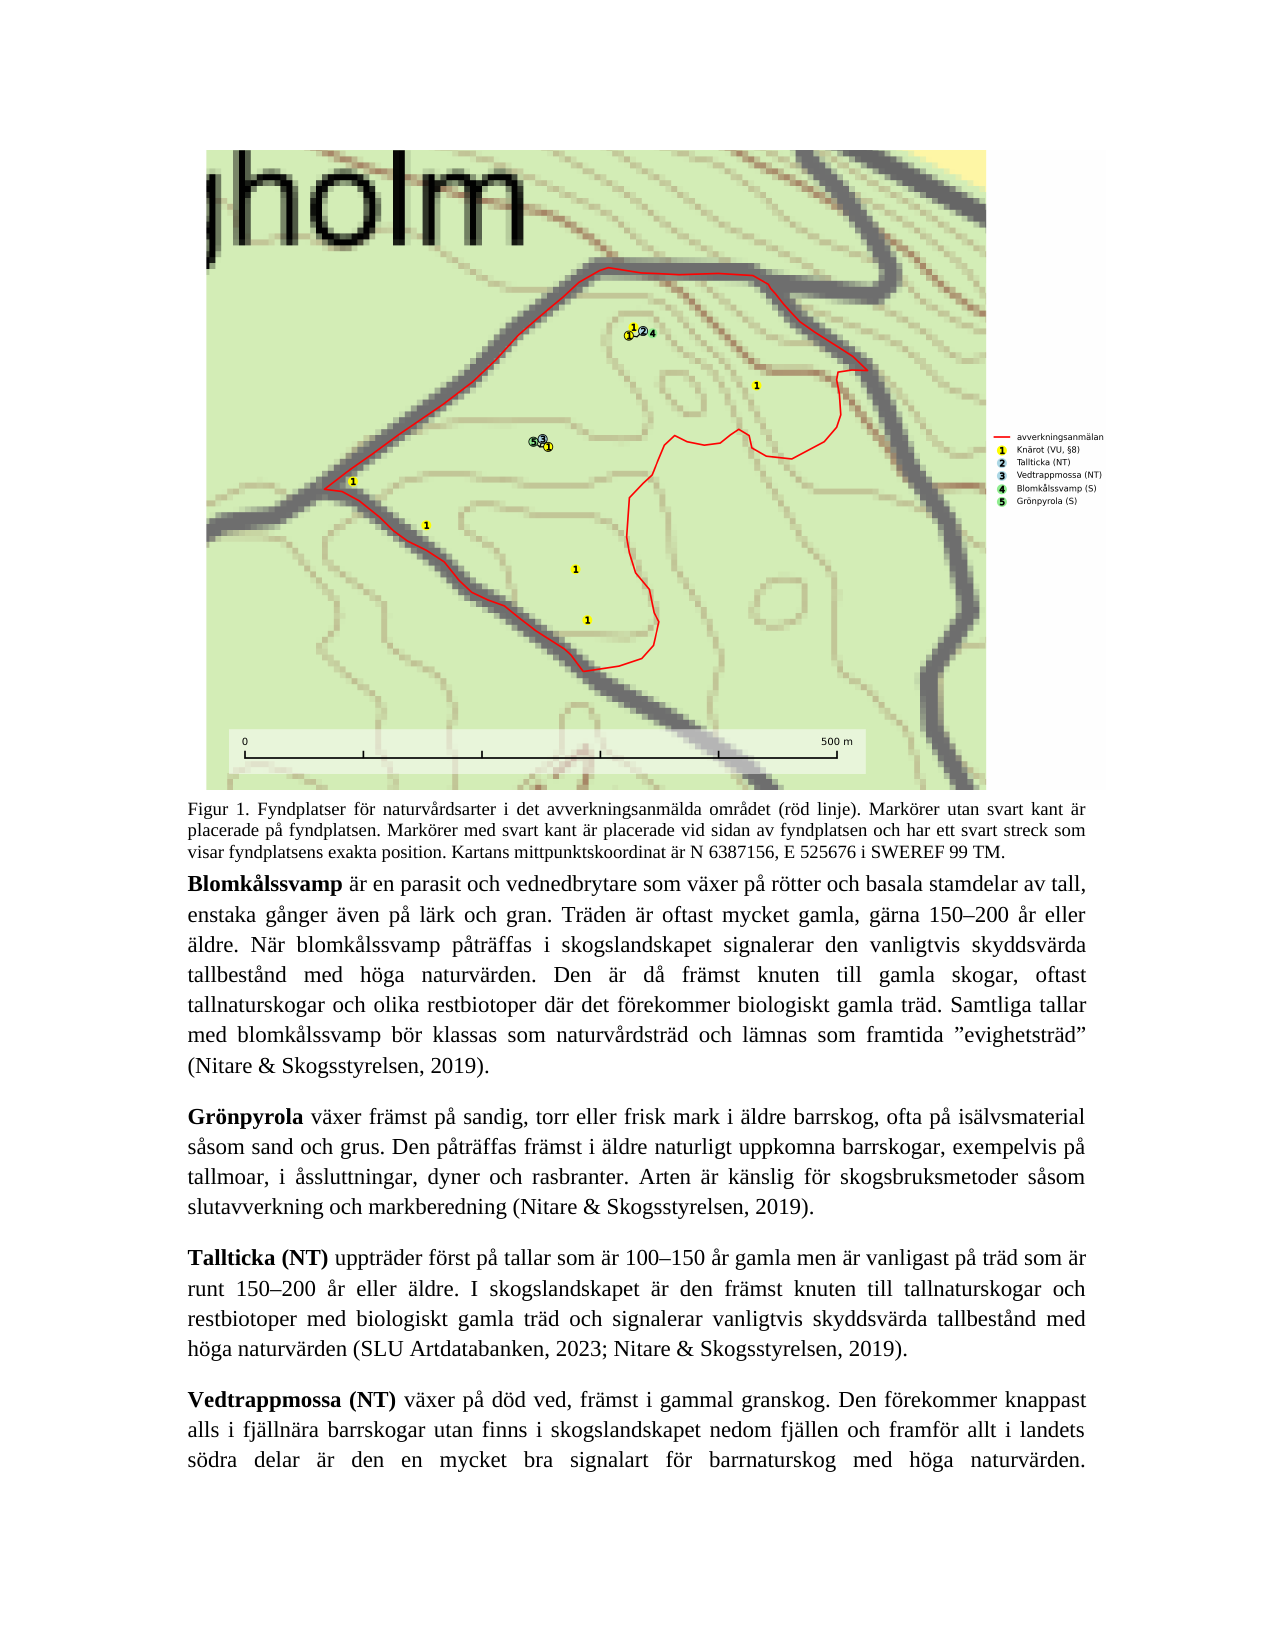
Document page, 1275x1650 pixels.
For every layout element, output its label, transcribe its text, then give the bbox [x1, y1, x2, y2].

text Figur 1. Fyndplatser för naturvårdsarter i det avverkningsanmälda området (röd linje). Markörer utan svart kant är placerade på fyndplatsen. Markörer med svart kant är placerade vid sidan av fyndplatsen och har ett svart streck som visar fyndplatsens exakta position. Kartans mittpunktskoordinat är N 6387156, E 525676 i SWEREF 99 TM. [187, 797, 1087, 862]
text Blomkålssvamp är en parasit och vednedbrytare som växer på rötter och basala stamdelar av tall, enstaka gånger även på lärk och gran. Träden är oftast mycket gamla, gärna 150–200 år eller äldre. När blomkålssvamp påträffas i skogslandskapet signalerar den vanligtvis skyddsvärda tallbestånd med höga naturvärden. Den är då främst knuten till gamla skogar, oftast tallnaturskogar och olika restbiotoper där det förekommer biologiskt gamla träd. Samtliga tallar med blomkålssvamp bör klassas som naturvårdsträd och lämnas som framtida ”evighetsträd” (Nitare & Skogsstyrelsen, 2019). [187, 871, 1087, 1078]
picture [206, 150, 1107, 790]
text Grönpyrola växer främst på sandig, torr eller frisk mark i äldre barrskog, ofta på isälvsmaterial såsom sand och grus. Den påträffas främst i äldre naturligt uppkomna barrskogar, exempelvis på tallmoar, i åssluttningar, dyner och rasbranter. Arten är känslig för skogsbruksmetoder såsom slutavverkning och markberedning (Nitare & Skogsstyrelsen, 2019). [187, 1103, 1087, 1220]
text Tallticka (NT) uppträder först på tallar som är 100–150 år gamla men är vanligast på träd som är runt 150–200 år eller äldre. I skogslandskapet är den främst knuten till tallnaturskogar och restbiotoper med biologiskt gamla träd och signalerar vanligtvis skyddsvärda tallbestånd med höga naturvärden (SLU Artdatabanken, 2023; Nitare & Skogsstyrelsen, 2019). [187, 1244, 1087, 1361]
